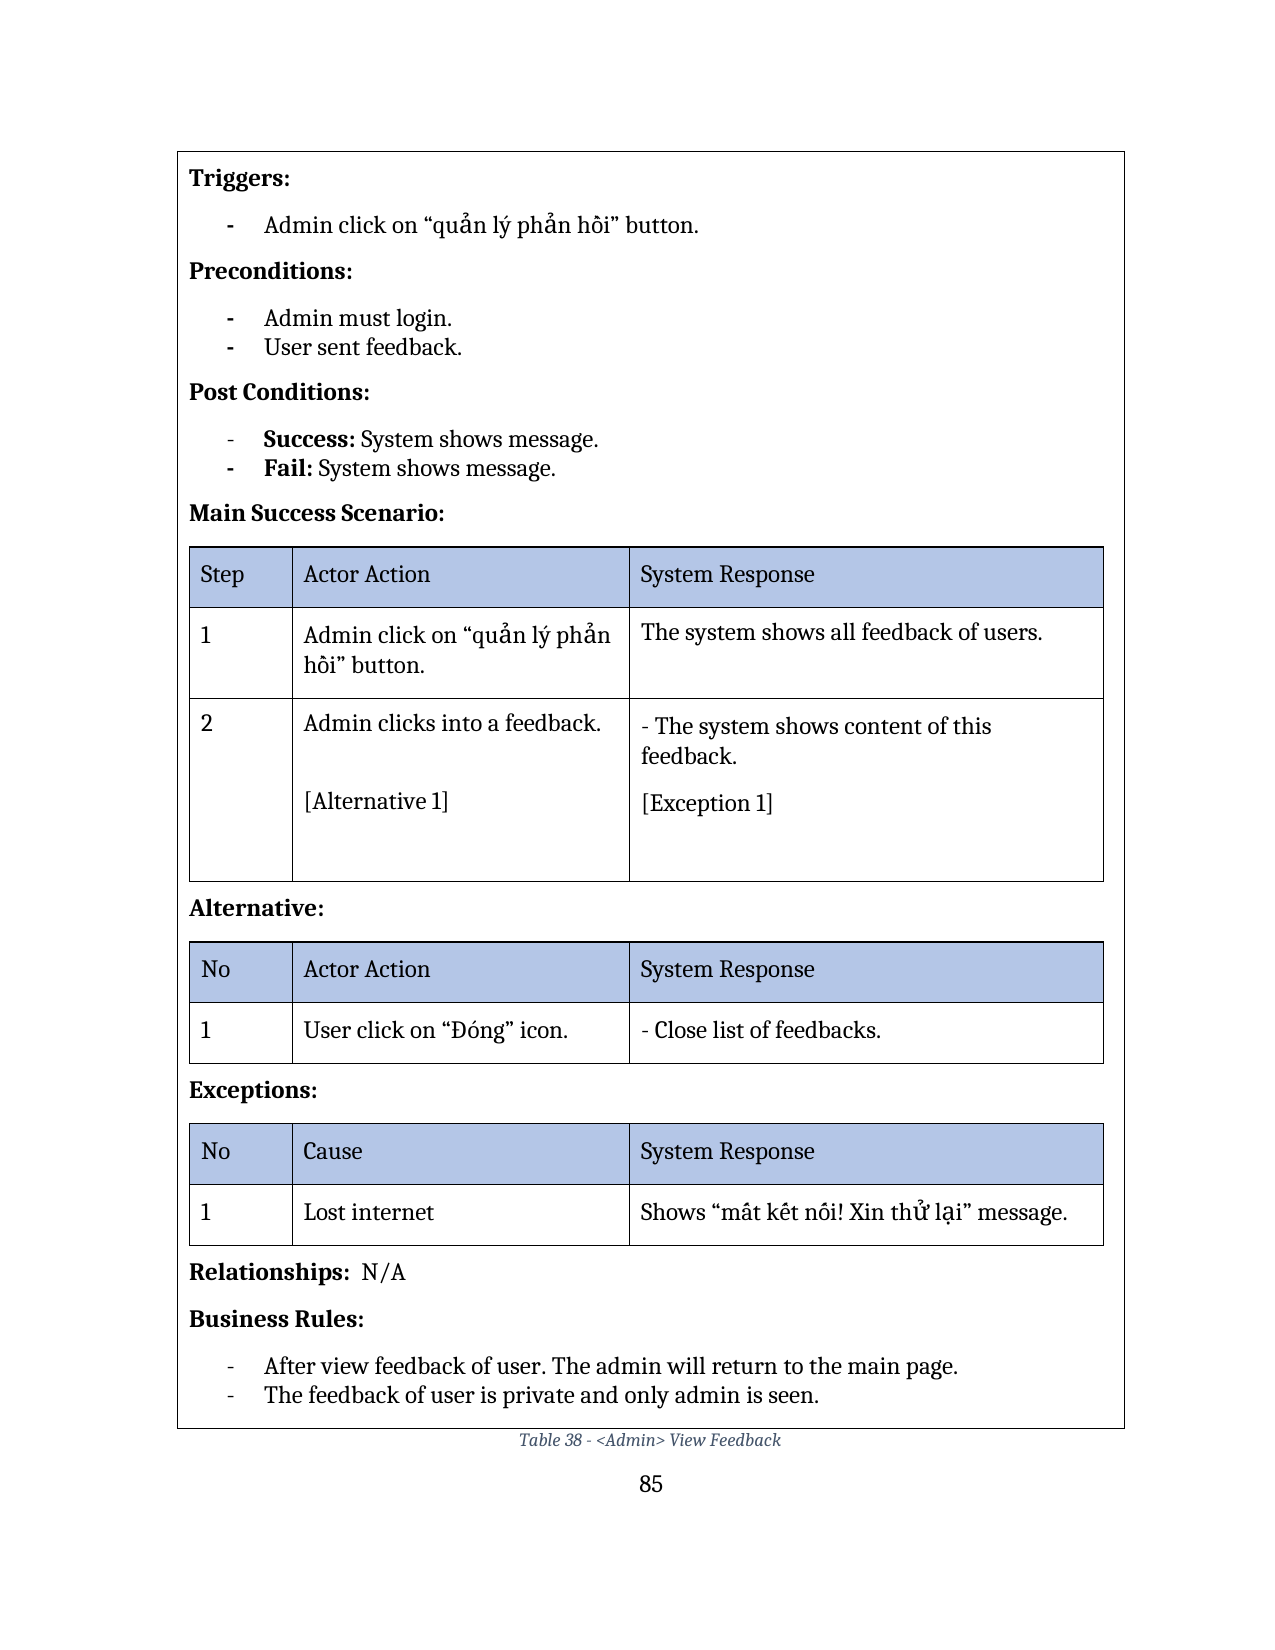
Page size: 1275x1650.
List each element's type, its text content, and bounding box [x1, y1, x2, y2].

text Table 38 - <Admin> View Feedback [177, 1429, 1125, 1451]
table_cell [178, 152, 1124, 1428]
